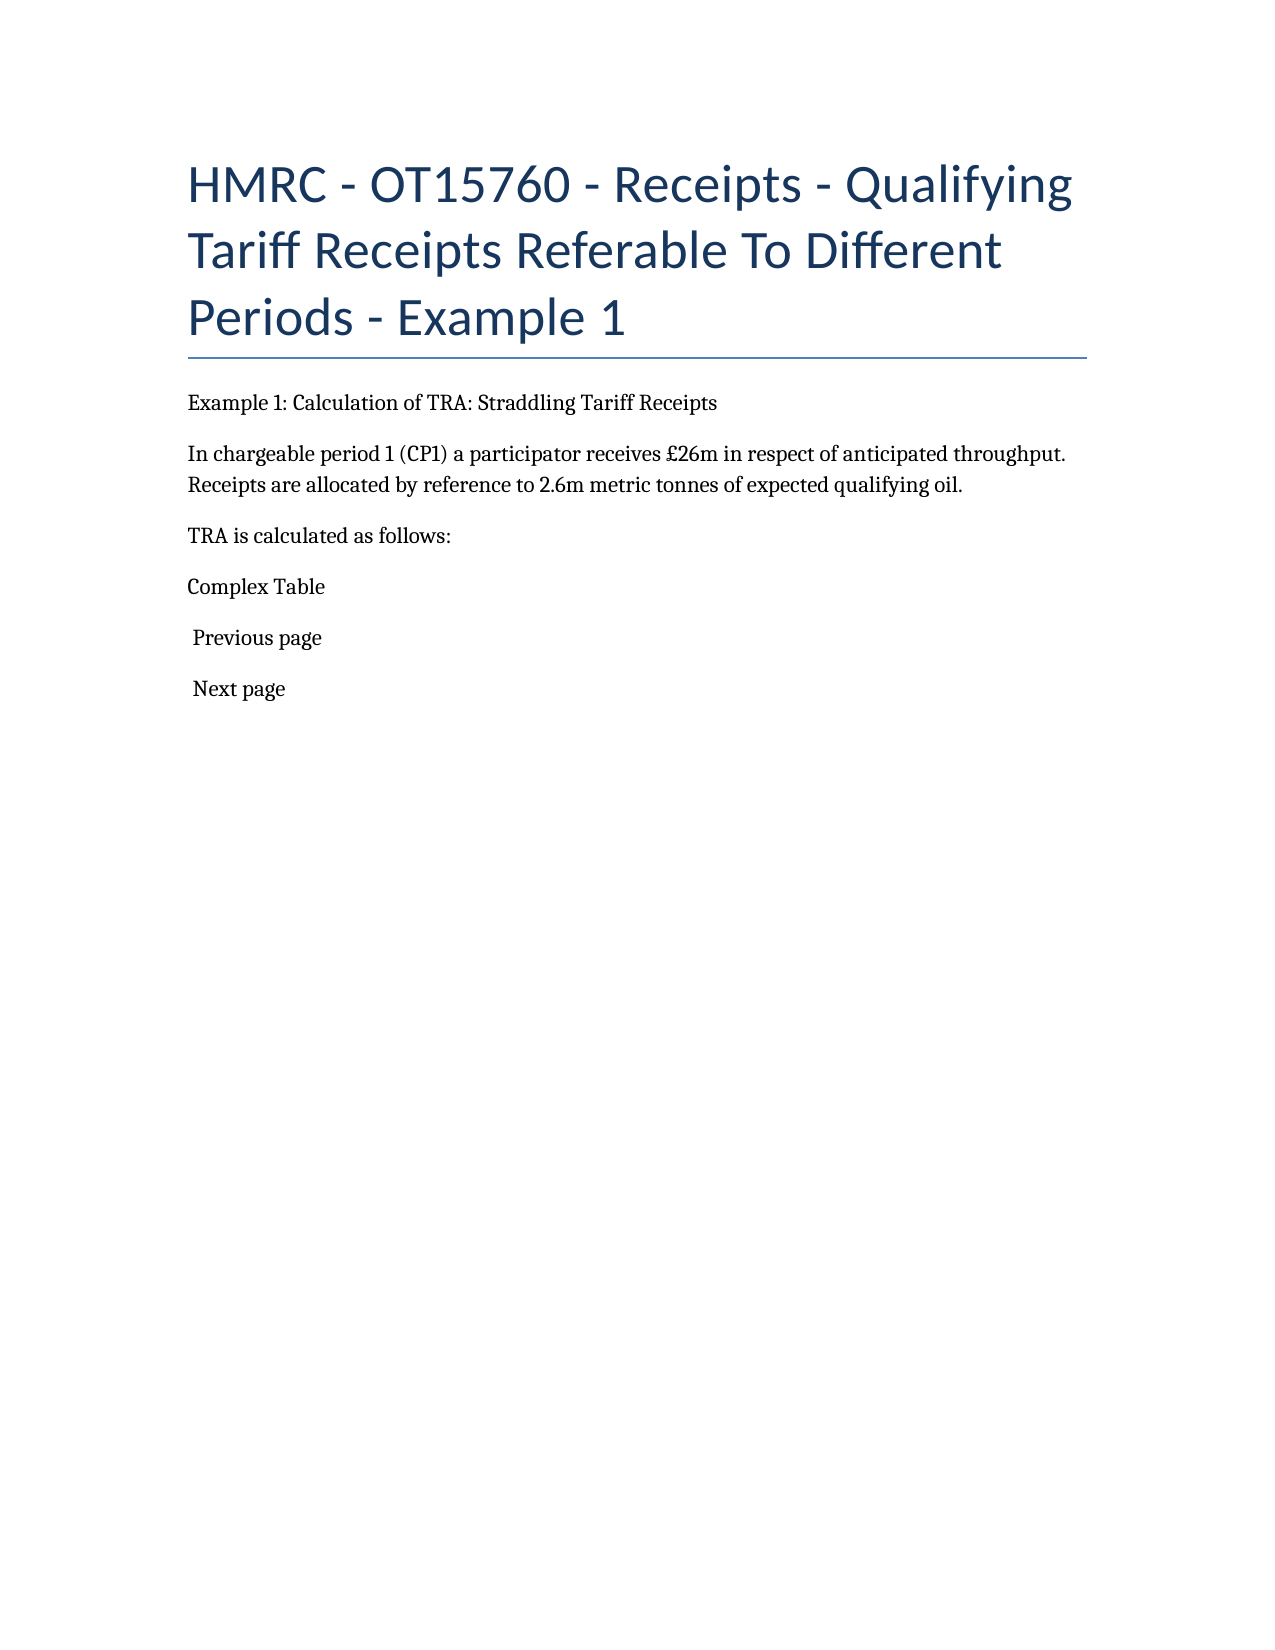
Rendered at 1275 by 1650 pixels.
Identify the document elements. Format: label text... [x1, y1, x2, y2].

text Previous page [187, 624, 1087, 651]
title HMRC - OT15760 - Receipts - Qualifying Tariff Receipts Referable To Different Periods - Example 1 [187, 150, 1087, 359]
text Complex Table [187, 573, 1087, 600]
text In chargeable period 1 (CP1) a participator receives £26m in respect of anticipated throughput. Receipts are allocated by reference to 2.6m metric tonnes of expected qualifying oil. [187, 441, 1087, 498]
text Example 1: Calculation of TRA: Straddling Tariff Receipts [187, 390, 1087, 416]
text TRA is calculated as follows: [187, 522, 1087, 549]
text Next page [187, 676, 1087, 702]
